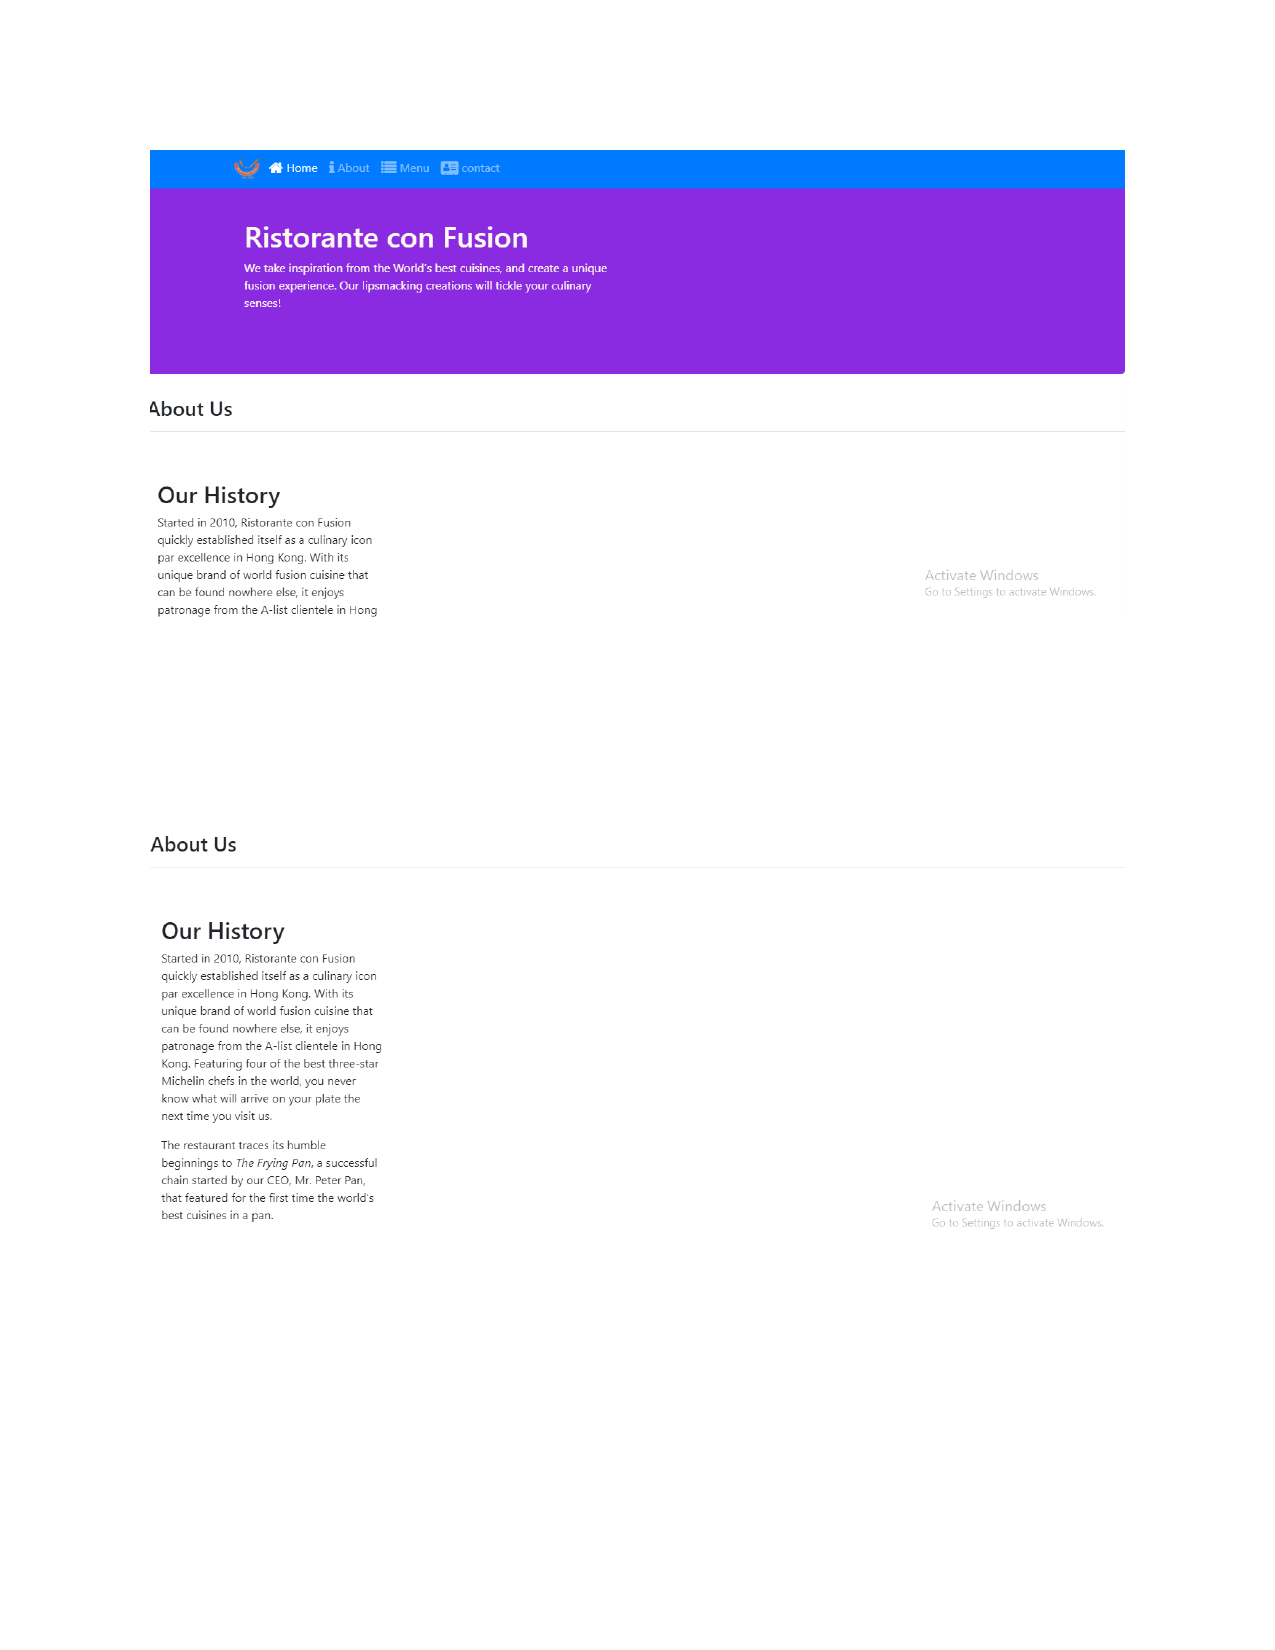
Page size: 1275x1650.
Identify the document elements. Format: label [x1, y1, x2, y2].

picture [150, 150, 1125, 617]
picture [150, 822, 1125, 1243]
